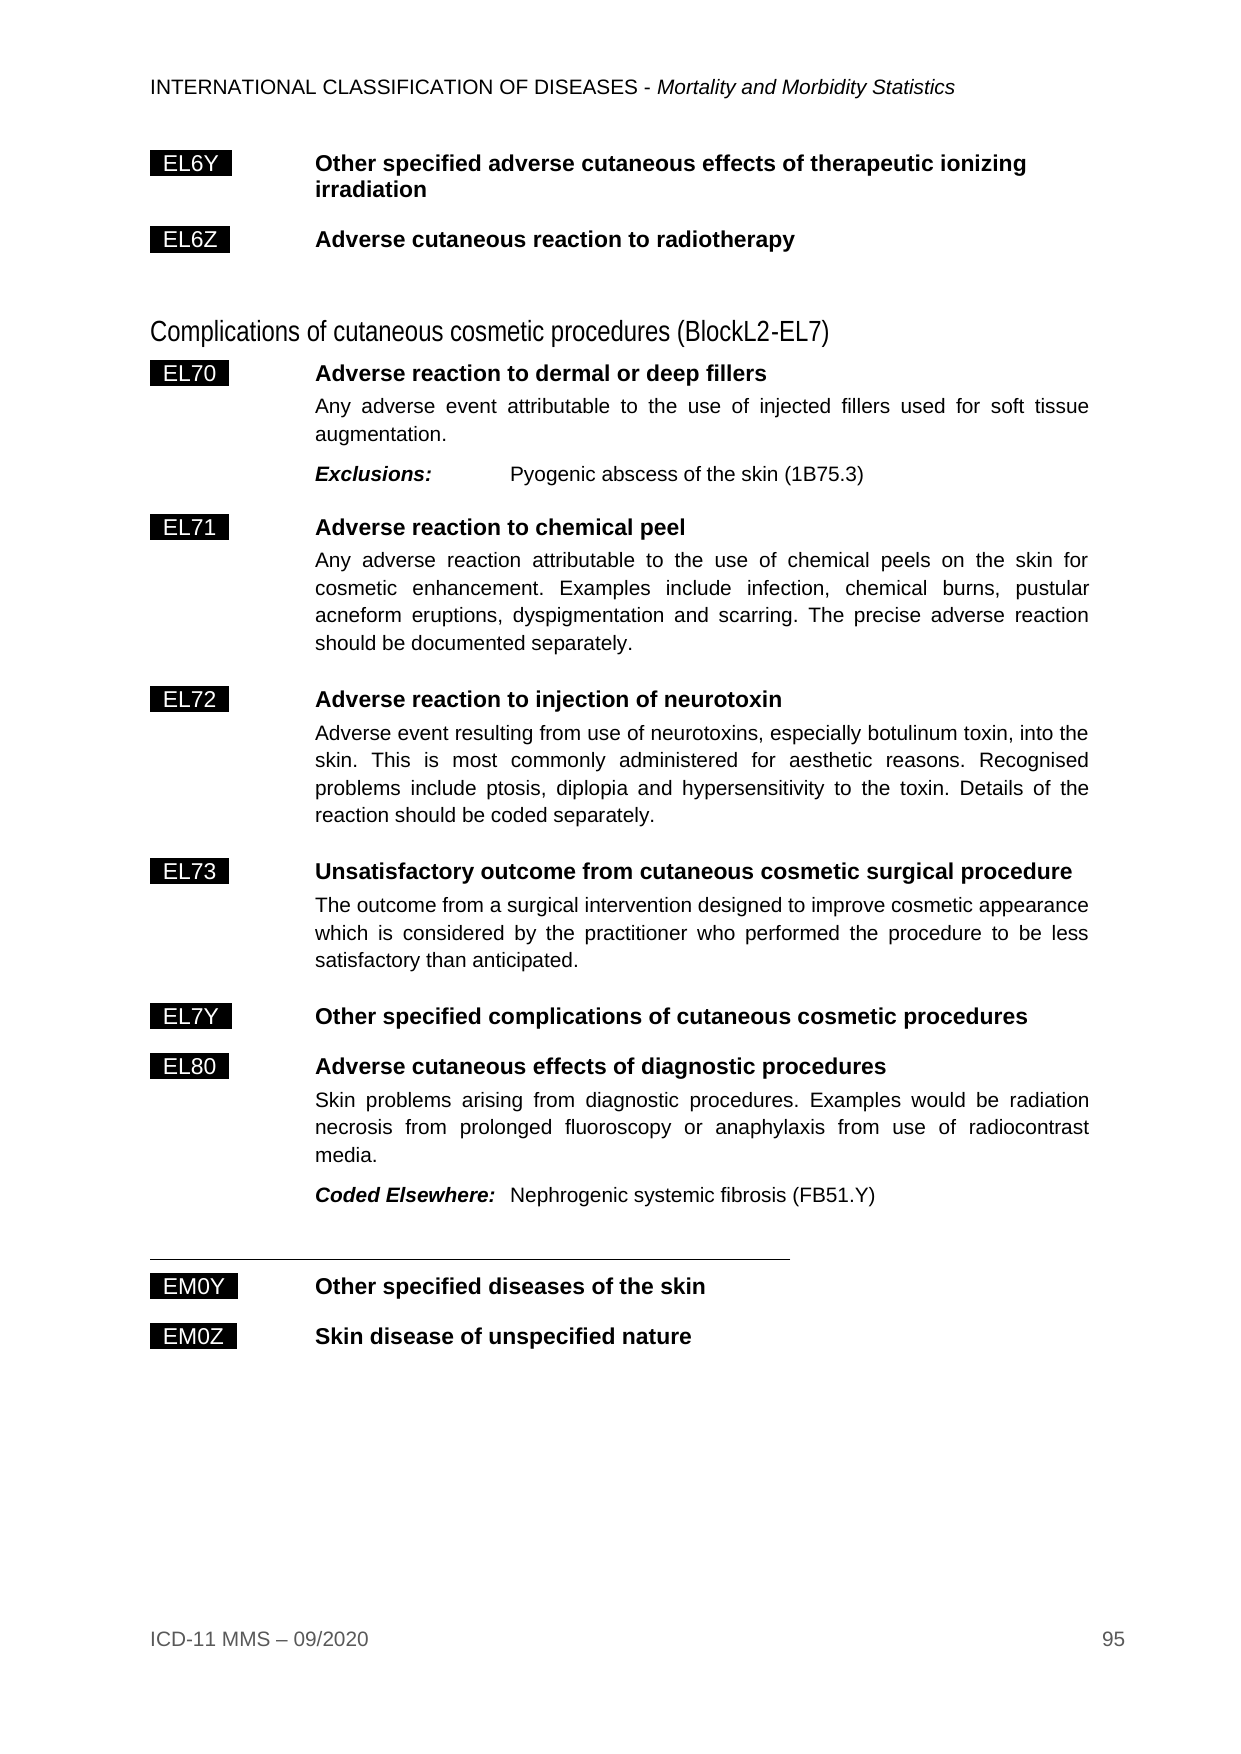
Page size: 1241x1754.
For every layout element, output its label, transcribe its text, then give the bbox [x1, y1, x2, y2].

text Any adverse reaction attributable to the use of chemical peels on the skin for cosmetic enhancement. Examples include infection, chemical burns, pustular acneform eruptions, dyspigmentation and scarring. The precise adverse reaction should be documented separately. [315, 548, 1090, 654]
text Skin problems arising from diagnostic procedures. Examples would be radiation necrosis from prolonged fluoroscopy or anaphylaxis from use of radiocontrast media. [315, 1088, 1090, 1167]
text The outcome from a surgical intervention designed to improve cosmetic appearance which is considered by the practitioner who performed the procedure to be less satisfactory than anticipated. [315, 893, 1090, 972]
title EL6Z Adverse cutaneous reaction to radiotherapy [230, 226, 1090, 253]
title EL70 Adverse reaction to dermal or deep fillers [150, 359, 1090, 386]
title EL72 Adverse reaction to injection of neurotoxin [229, 686, 1090, 712]
title EL80 Adverse cutaneous effects of diagnostic procedures [229, 1053, 1090, 1079]
title EL6Y Other specified adverse cutaneous effects of therapeutic ionizing irradiation [150, 150, 1090, 203]
title EM0Y Other specified diseases of the skin [238, 1273, 1090, 1299]
title Complications of cutaneous cosmetic procedures (BlockL2‑EL7) [150, 314, 1090, 347]
title EM0Z Skin disease of unspecified nature [237, 1323, 1090, 1349]
list Coded Elsewhere: Nephrogenic systemic fibrosis (FB51.Y) [315, 1183, 1090, 1207]
list Exclusions: Pyogenic abscess of the skin (1B75.3) [315, 462, 1090, 486]
title EL73 Unsatisfactory outcome from cutaneous cosmetic surgical procedure [229, 858, 1090, 884]
text Any adverse event attributable to the use of injected fillers used for soft tissue augmentation. [315, 394, 1090, 446]
text Adverse event resulting from use of neurotoxins, especially botulinum toxin, into the skin. This is most commonly administered for aesthetic reasons. Recognised problems include ptosis, diplopia and hypersensitivity to the toxin. Details of the reaction should be coded separately. [315, 721, 1090, 827]
title EL7Y Other specified complications of cutaneous cosmetic procedures [232, 1003, 1090, 1029]
title EL71 Adverse reaction to chemical peel [150, 513, 1090, 540]
